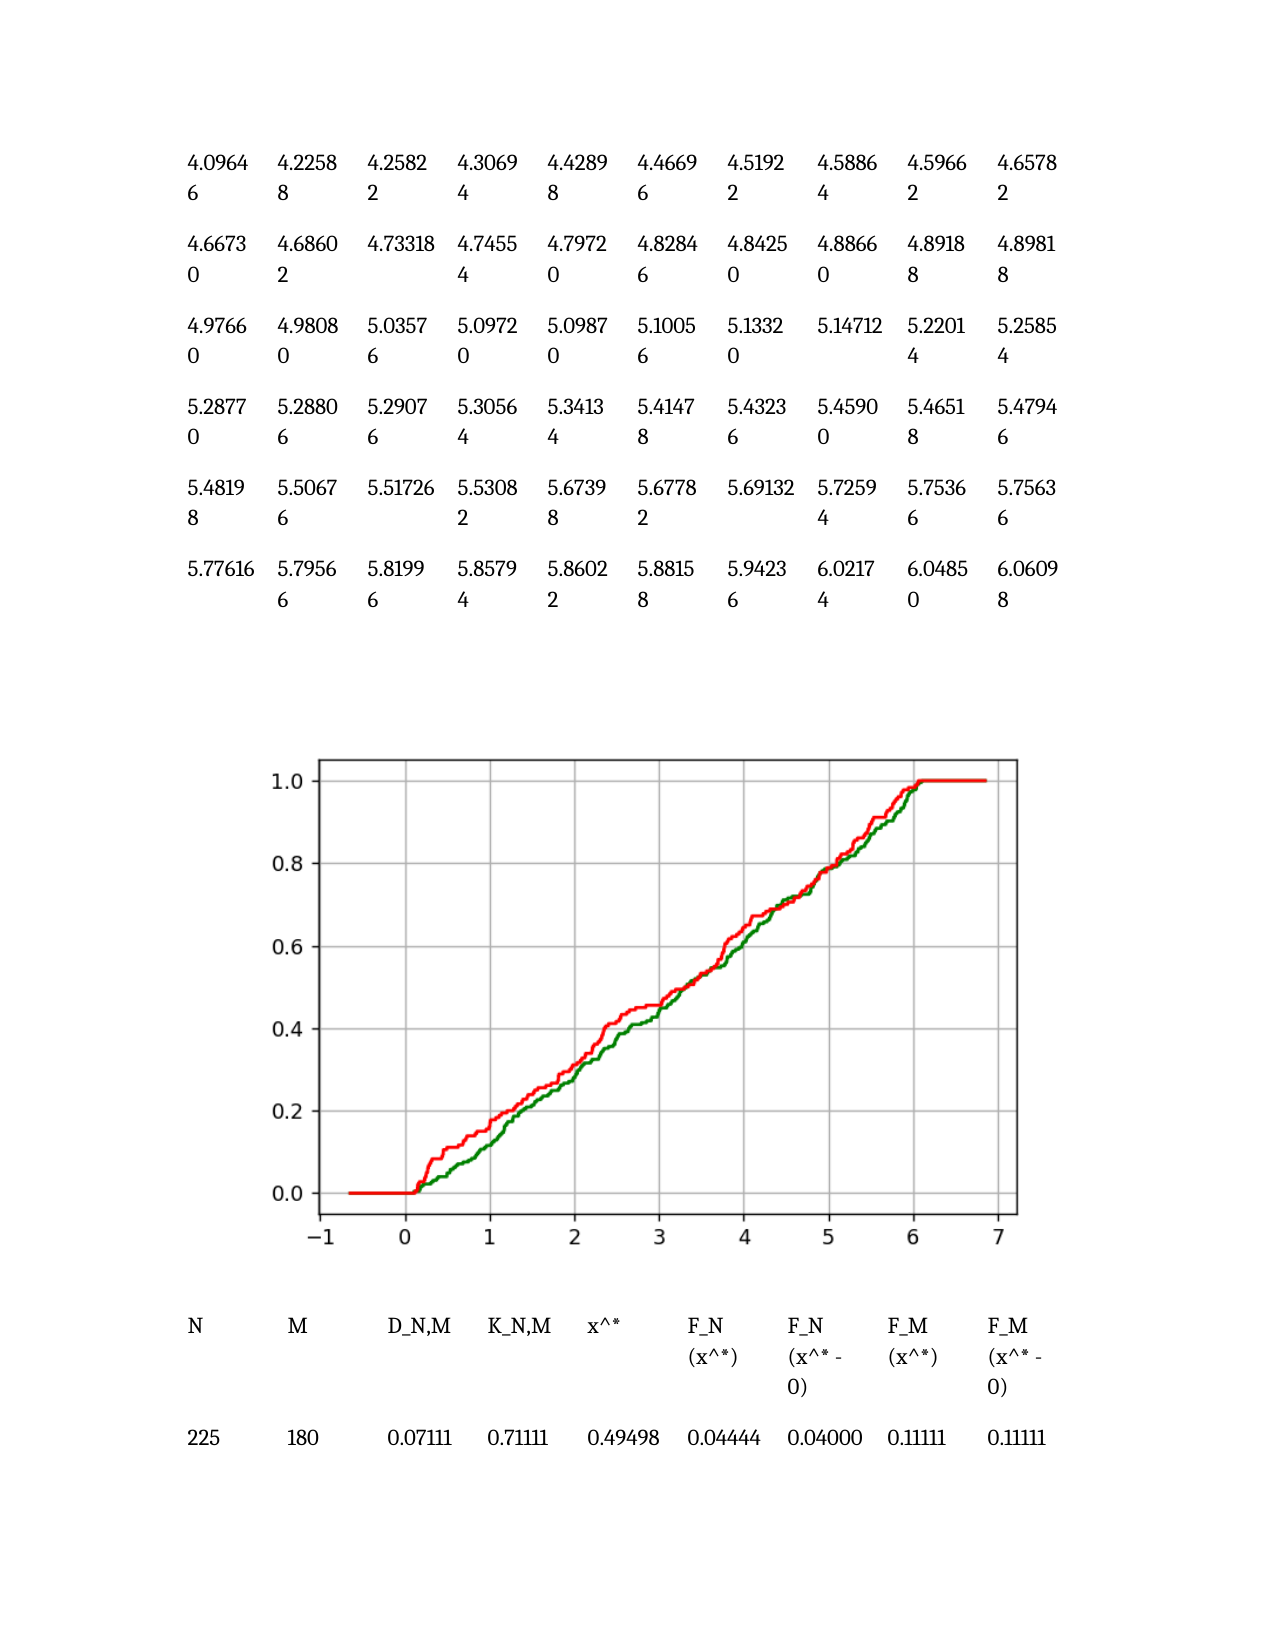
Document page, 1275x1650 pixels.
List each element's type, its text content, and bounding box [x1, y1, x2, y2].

table_cell 4.22588 [266, 150, 356, 231]
table_cell 5.75636 [986, 475, 1076, 556]
table_cell 4.58864 [806, 150, 896, 231]
table_cell 4.98080 [266, 313, 356, 394]
table_cell 5.28806 [266, 394, 356, 475]
table_cell 0.49498 [576, 1425, 676, 1476]
table_cell 4.84250 [716, 231, 806, 312]
table_cell 0.11111 [976, 1425, 1076, 1476]
table_header F_M (x^* - 0) [976, 1313, 1076, 1425]
table_cell 5.50676 [266, 475, 356, 556]
table_cell 225 [176, 1425, 276, 1476]
table_cell 5.30564 [446, 394, 536, 475]
table_cell 4.66730 [176, 231, 266, 312]
table_header F_M (x^*) [876, 1313, 976, 1425]
table_cell 5.47946 [986, 394, 1076, 475]
table_cell 0.11111 [876, 1425, 976, 1476]
table_cell 5.14712 [806, 313, 896, 394]
table_cell 4.30694 [446, 150, 536, 231]
table_cell 5.46518 [896, 394, 986, 475]
table_cell 4.89188 [896, 231, 986, 312]
table_cell 0.04000 [776, 1425, 876, 1476]
table_cell 5.28770 [176, 394, 266, 475]
table_cell 5.69132 [716, 475, 806, 556]
table_cell 4.97660 [176, 313, 266, 394]
table_cell 5.79566 [266, 556, 356, 637]
table_cell 5.48198 [176, 475, 266, 556]
table_cell 4.89818 [986, 231, 1076, 312]
table_cell 4.73318 [356, 231, 446, 312]
table_cell 4.68602 [266, 231, 356, 312]
table_cell 5.03576 [356, 313, 446, 394]
table_header F_N (x^*) [676, 1313, 776, 1425]
table_header K_N,M [476, 1313, 576, 1425]
table_cell 5.34134 [536, 394, 626, 475]
table_cell 5.13320 [716, 313, 806, 394]
table_cell 5.77616 [176, 556, 266, 637]
table_cell 5.25854 [986, 313, 1076, 394]
table_cell 5.10056 [626, 313, 716, 394]
table_cell 5.75366 [896, 475, 986, 556]
table_cell 5.81996 [356, 556, 446, 637]
table_cell 4.25822 [356, 150, 446, 231]
table_cell 5.41478 [626, 394, 716, 475]
table_cell 4.46696 [626, 150, 716, 231]
table_cell 4.42898 [536, 150, 626, 231]
table_cell 5.86022 [536, 556, 626, 637]
table_cell 5.72594 [806, 475, 896, 556]
table_cell 5.88158 [626, 556, 716, 637]
table_cell 5.22014 [896, 313, 986, 394]
table_cell 4.65782 [986, 150, 1076, 231]
table_cell 4.51922 [716, 150, 806, 231]
table_cell 5.51726 [356, 475, 446, 556]
table_cell 5.94236 [716, 556, 806, 637]
table_header M [276, 1313, 376, 1425]
table_cell 4.74554 [446, 231, 536, 312]
table_cell 4.59662 [896, 150, 986, 231]
table_header D_N,M [376, 1313, 476, 1425]
table_header F_N (x^* - 0) [776, 1313, 876, 1425]
picture [206, 688, 1107, 1289]
table_cell 4.79720 [536, 231, 626, 312]
table_cell 0.04444 [676, 1425, 776, 1476]
table_cell 0.71111 [476, 1425, 576, 1476]
table_cell 5.53082 [446, 475, 536, 556]
table_cell 180 [276, 1425, 376, 1476]
table_cell 6.04850 [896, 556, 986, 637]
table_cell 6.06098 [986, 556, 1076, 637]
table_cell 5.09870 [536, 313, 626, 394]
table_cell 5.85794 [446, 556, 536, 637]
table_cell 5.67782 [626, 475, 716, 556]
table_cell 4.82846 [626, 231, 716, 312]
table_cell 6.02174 [806, 556, 896, 637]
table_cell 4.88660 [806, 231, 896, 312]
table_cell 5.67398 [536, 475, 626, 556]
table_cell 5.43236 [716, 394, 806, 475]
table_header x^* [576, 1313, 676, 1425]
table_header N [176, 1313, 276, 1425]
table_cell 5.09720 [446, 313, 536, 394]
table_cell 5.45900 [806, 394, 896, 475]
table_cell 5.29076 [356, 394, 446, 475]
table_cell 4.09646 [176, 150, 266, 231]
table_cell 0.07111 [376, 1425, 476, 1476]
